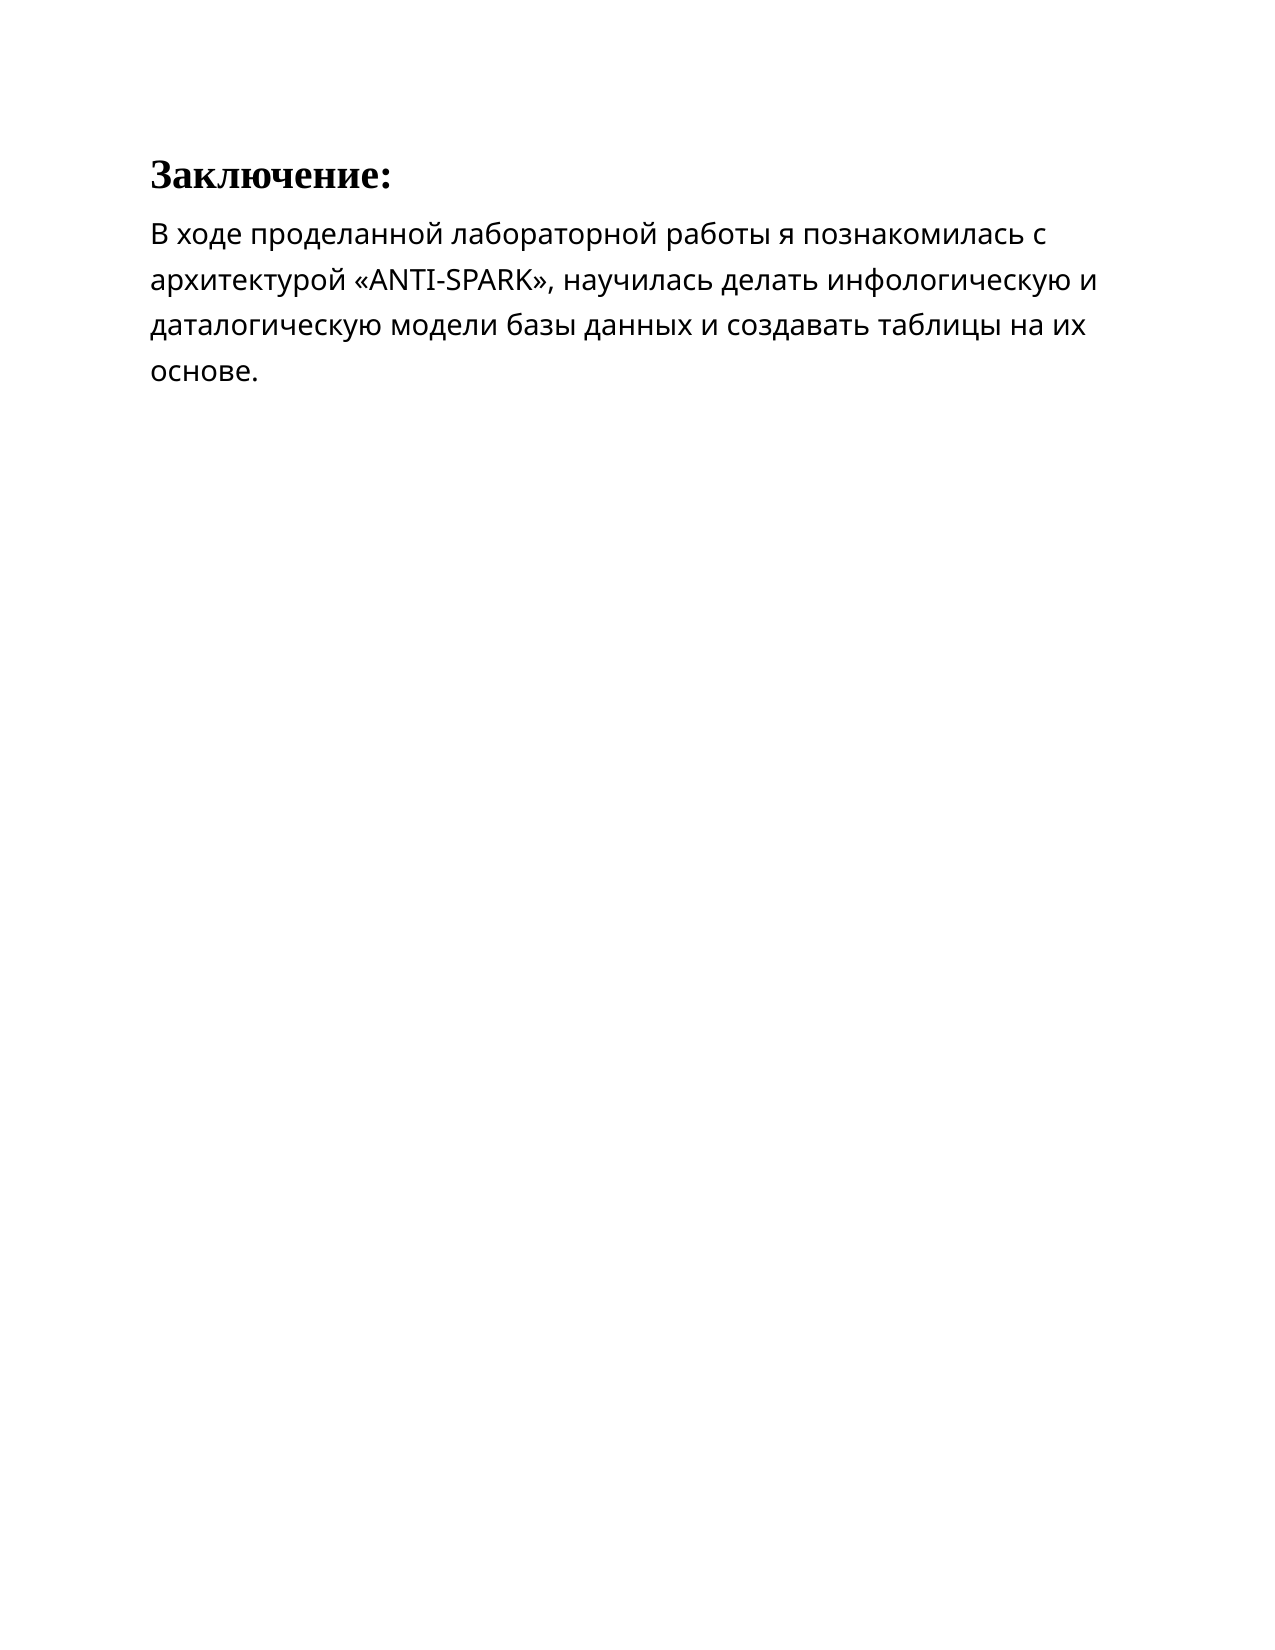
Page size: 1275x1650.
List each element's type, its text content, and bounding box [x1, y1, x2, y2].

subtitle Заключение: [150, 150, 1125, 198]
text В ходе проделанной лабораторной работы я познакомилась с архитектурой «ANTI-SPARK», научилась делать инфологическую и даталогическую модели базы данных и создавать таблицы на их основе. [150, 213, 1125, 390]
